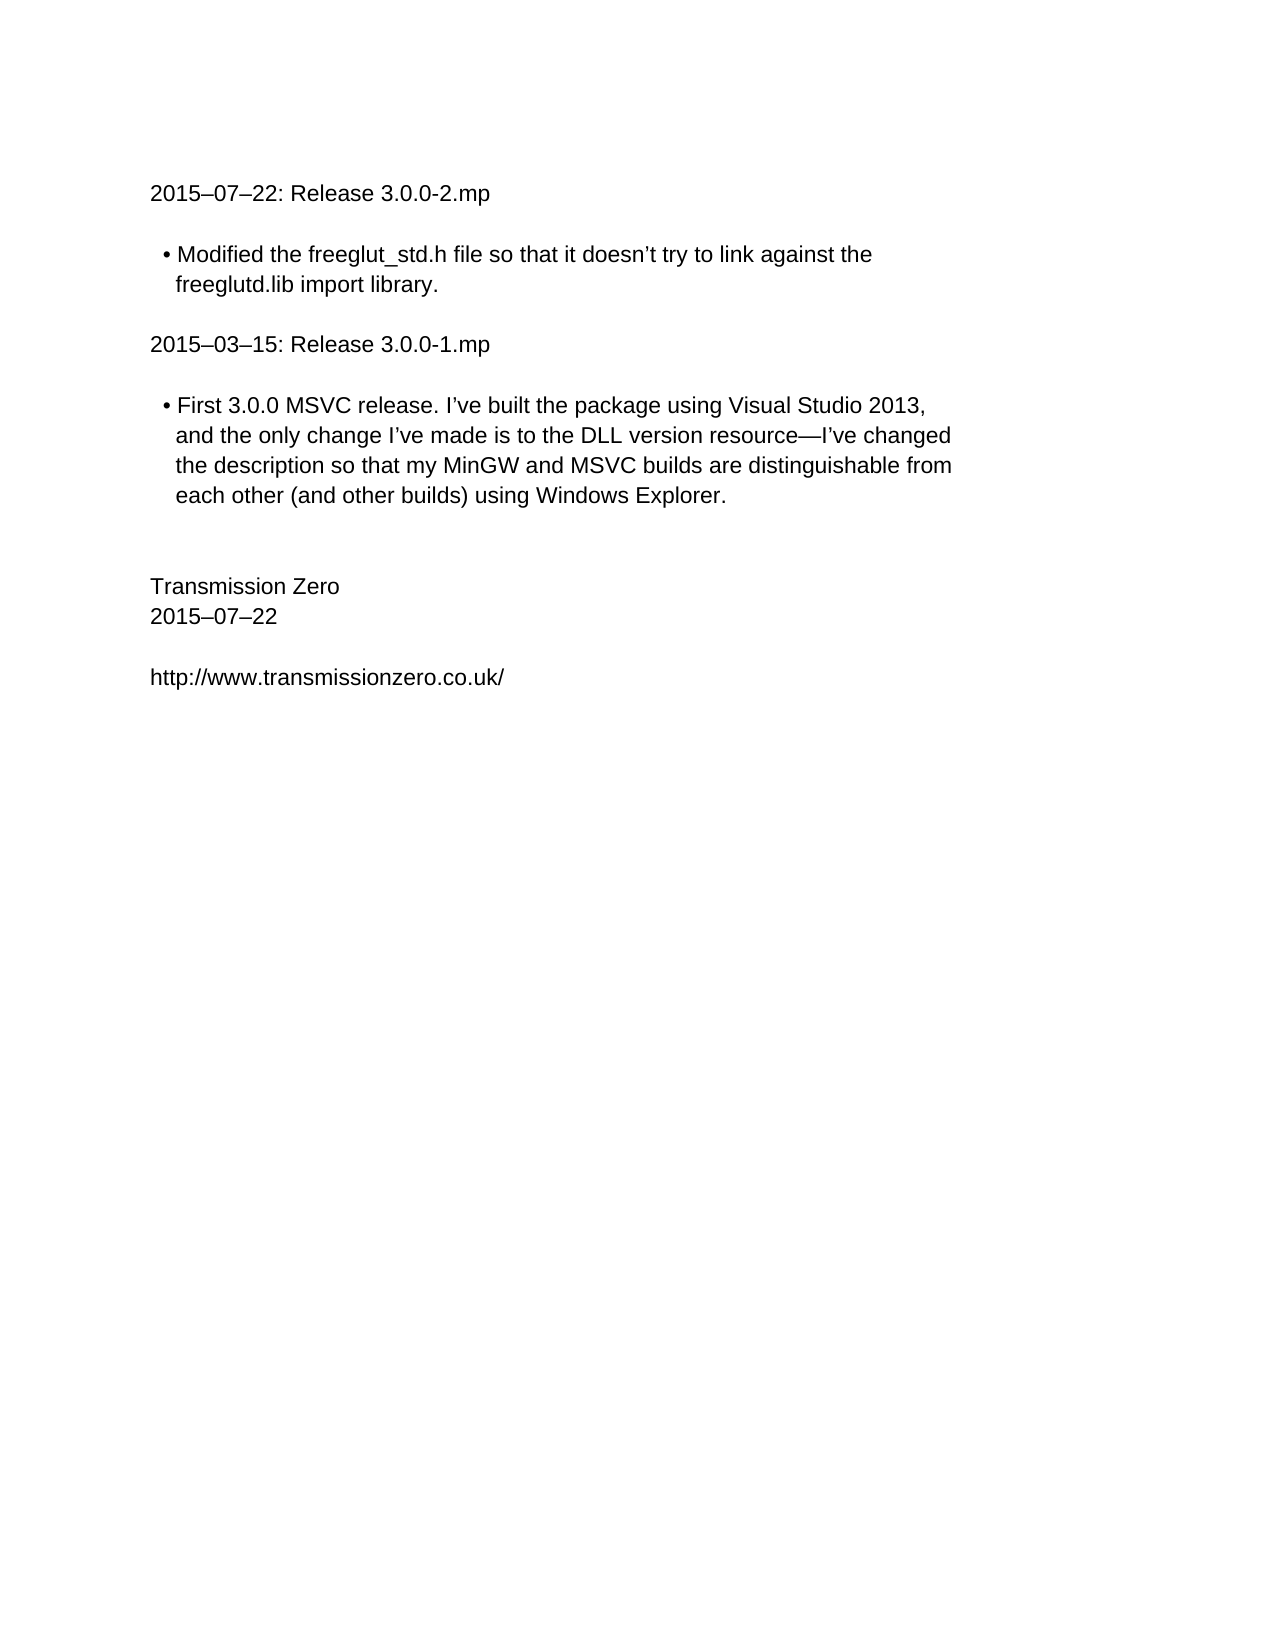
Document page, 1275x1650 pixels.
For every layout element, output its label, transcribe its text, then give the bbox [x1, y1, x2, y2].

text each other (and other builds) using Windows Explorer. [150, 482, 1125, 509]
text http://www.transmissionzero.co.uk/ [150, 663, 1125, 690]
text 2015–03–15: Release 3.0.0-1.mp [150, 331, 1125, 358]
text the description so that my MinGW and MSVC builds are distinguishable from [150, 452, 1125, 478]
text • First 3.0.0 MSVC release. I’ve built the package using Visual Studio 2013, [150, 392, 1125, 418]
text • Modified the freeglut_std.h file so that it doesn’t try to link against the [150, 241, 1125, 267]
text 2015–07–22: Release 3.0.0-2.mp [150, 180, 1125, 207]
text freeglutd.lib import library. [150, 271, 1125, 297]
text 2015–07–22 [150, 603, 1125, 629]
text and the only change I’ve made is to the DLL version resource—I’ve changed [150, 422, 1125, 448]
text Transmission Zero [150, 573, 1125, 599]
